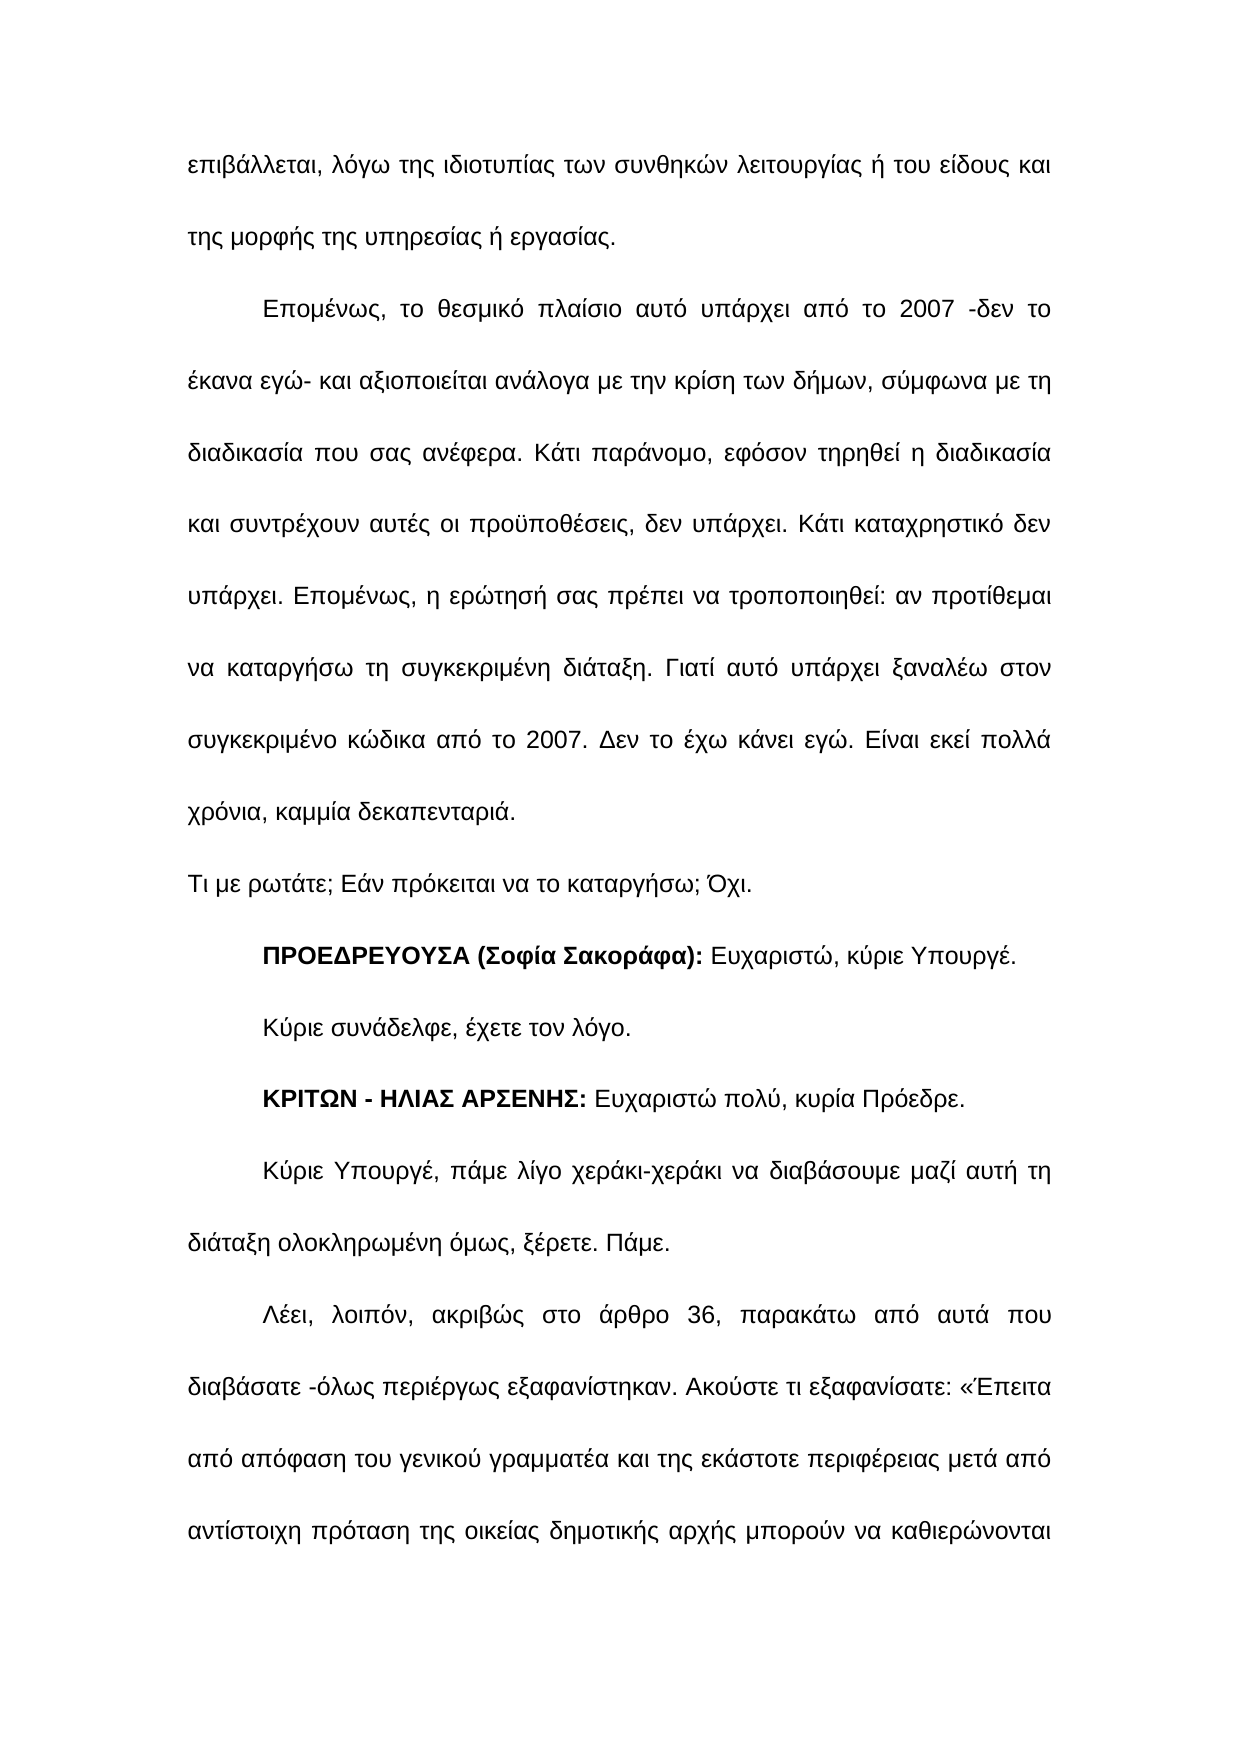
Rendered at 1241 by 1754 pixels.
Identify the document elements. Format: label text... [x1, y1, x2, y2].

text ΠΡΟΕΔΡΕΥΟΥΣΑ (Σοφία Σακοράφα): Ευχαριστώ, κύριε Υπουργέ. [187, 941, 1053, 969]
text Κύριε Υπουργέ, πάμε λίγο χεράκι-χεράκι να διαβάσουμε μαζί αυτή τη διάταξη ολοκληρωμένη όμως, ξέρετε. Πάμε. [187, 1156, 1053, 1257]
text Επομένως, το θεσμικό πλαίσιο αυτό υπάρχει από το 2007 -δεν το έκανα εγώ- και αξιοποιείται ανάλογα με την κρίση των δήμων, σύμφωνα με τη διαδικασία που σας ανέφερα. Κάτι παράνομο, εφόσον τηρηθεί η διαδικασία και συντρέχουν αυτές οι προϋποθέσεις, δεν υπάρχει. Κάτι καταχρηστικό δεν υπάρχει. Επομένως, η ερώτησή σας πρέπει να τροποποιηθεί: αν προτίθεμαι να καταργήσω τη συγκεκριμένη διάταξη. Γιατί αυτό υπάρχει ξαναλέω στον συγκεκριμένο κώδικα από το 2007. Δεν το έχω κάνει εγώ. Είναι εκεί πολλά χρόνια, καμμία δεκαπενταριά. [187, 294, 1053, 826]
text Τι με ρωτάτε; Εάν πρόκειται να το καταργήσω; Όχι. [187, 869, 1053, 897]
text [187, 1300, 1053, 1544]
text Κύριε συνάδελφε, έχετε τον λόγο. [187, 1012, 1053, 1041]
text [187, 150, 1053, 251]
text ΚΡΙΤΩΝ - ΗΛΙΑΣ ΑΡΣΕΝΗΣ: Ευχαριστώ πολύ, κυρία Πρόεδρε. [187, 1084, 1053, 1113]
